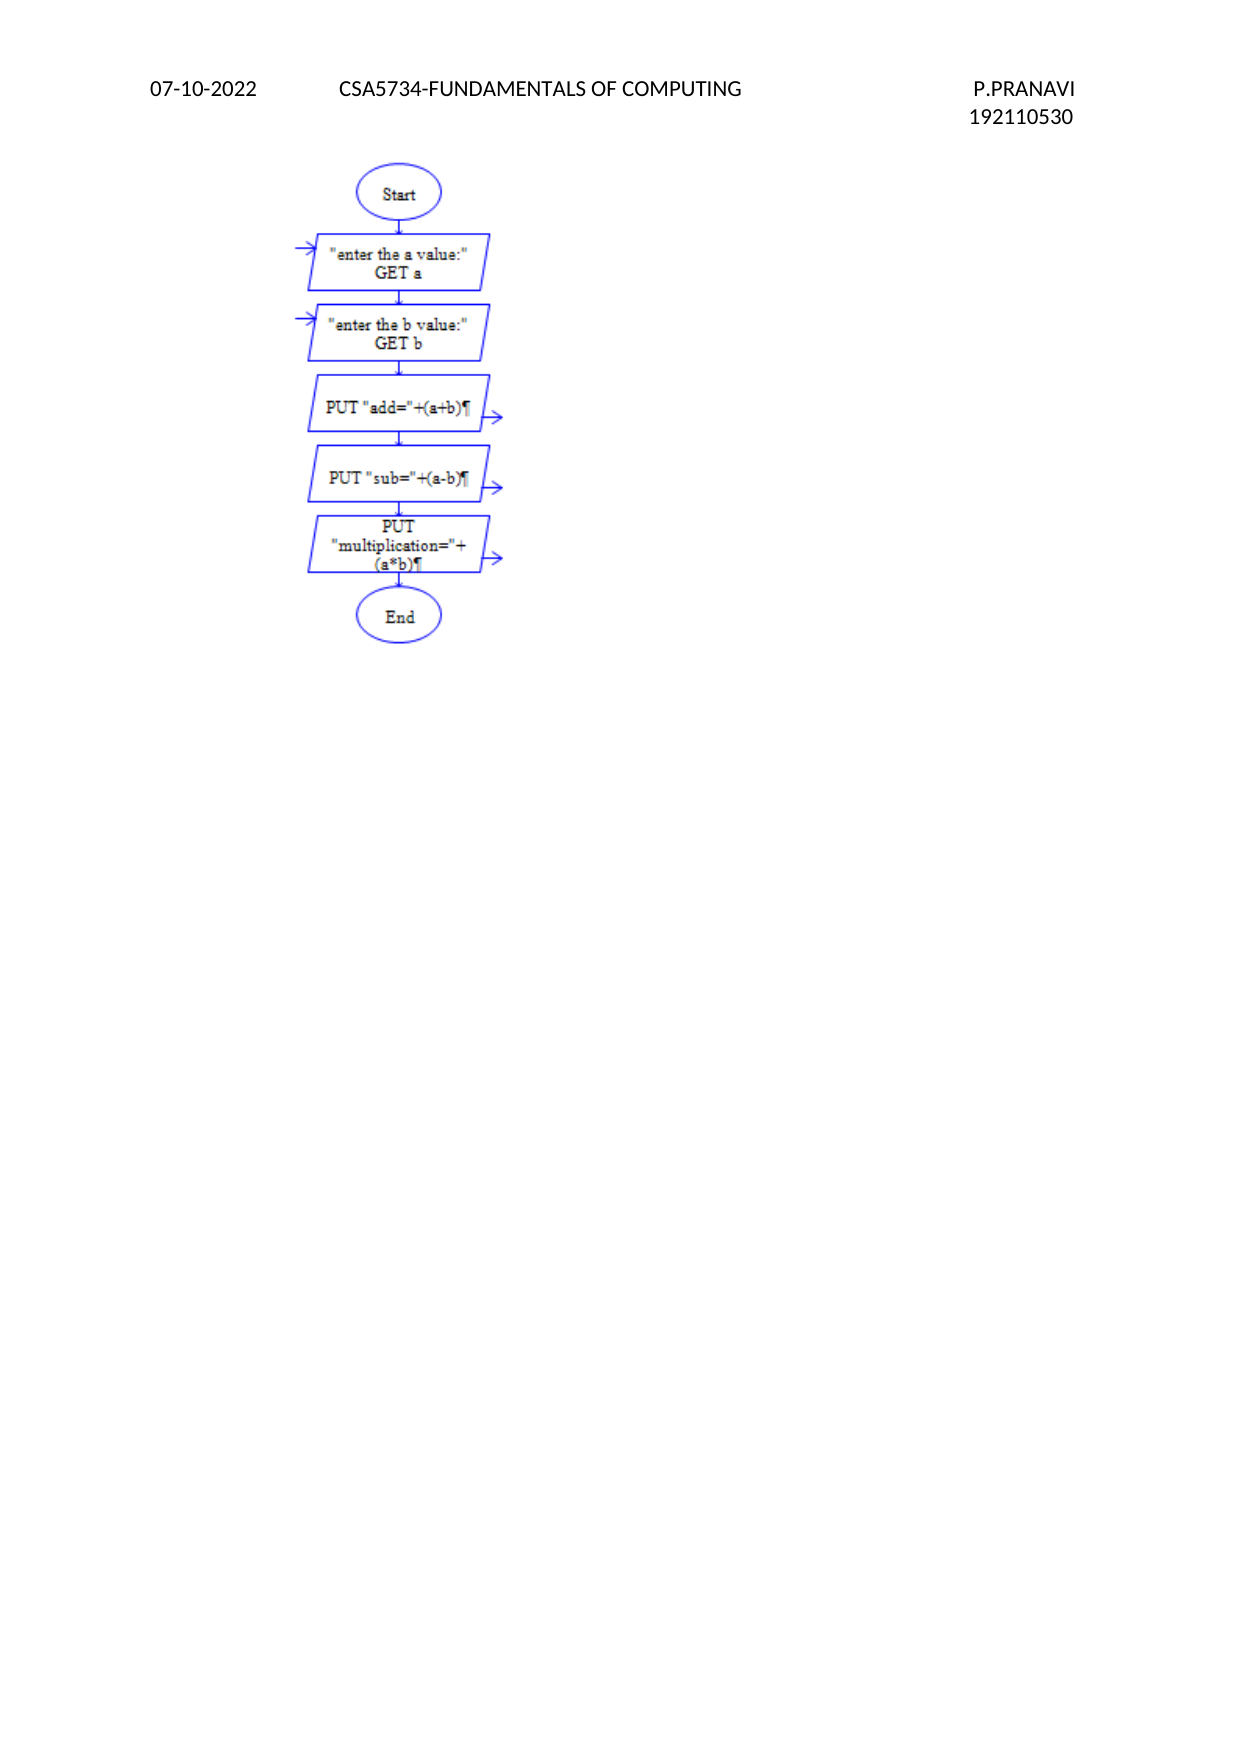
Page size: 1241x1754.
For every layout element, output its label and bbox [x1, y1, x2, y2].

picture [225, 150, 628, 722]
